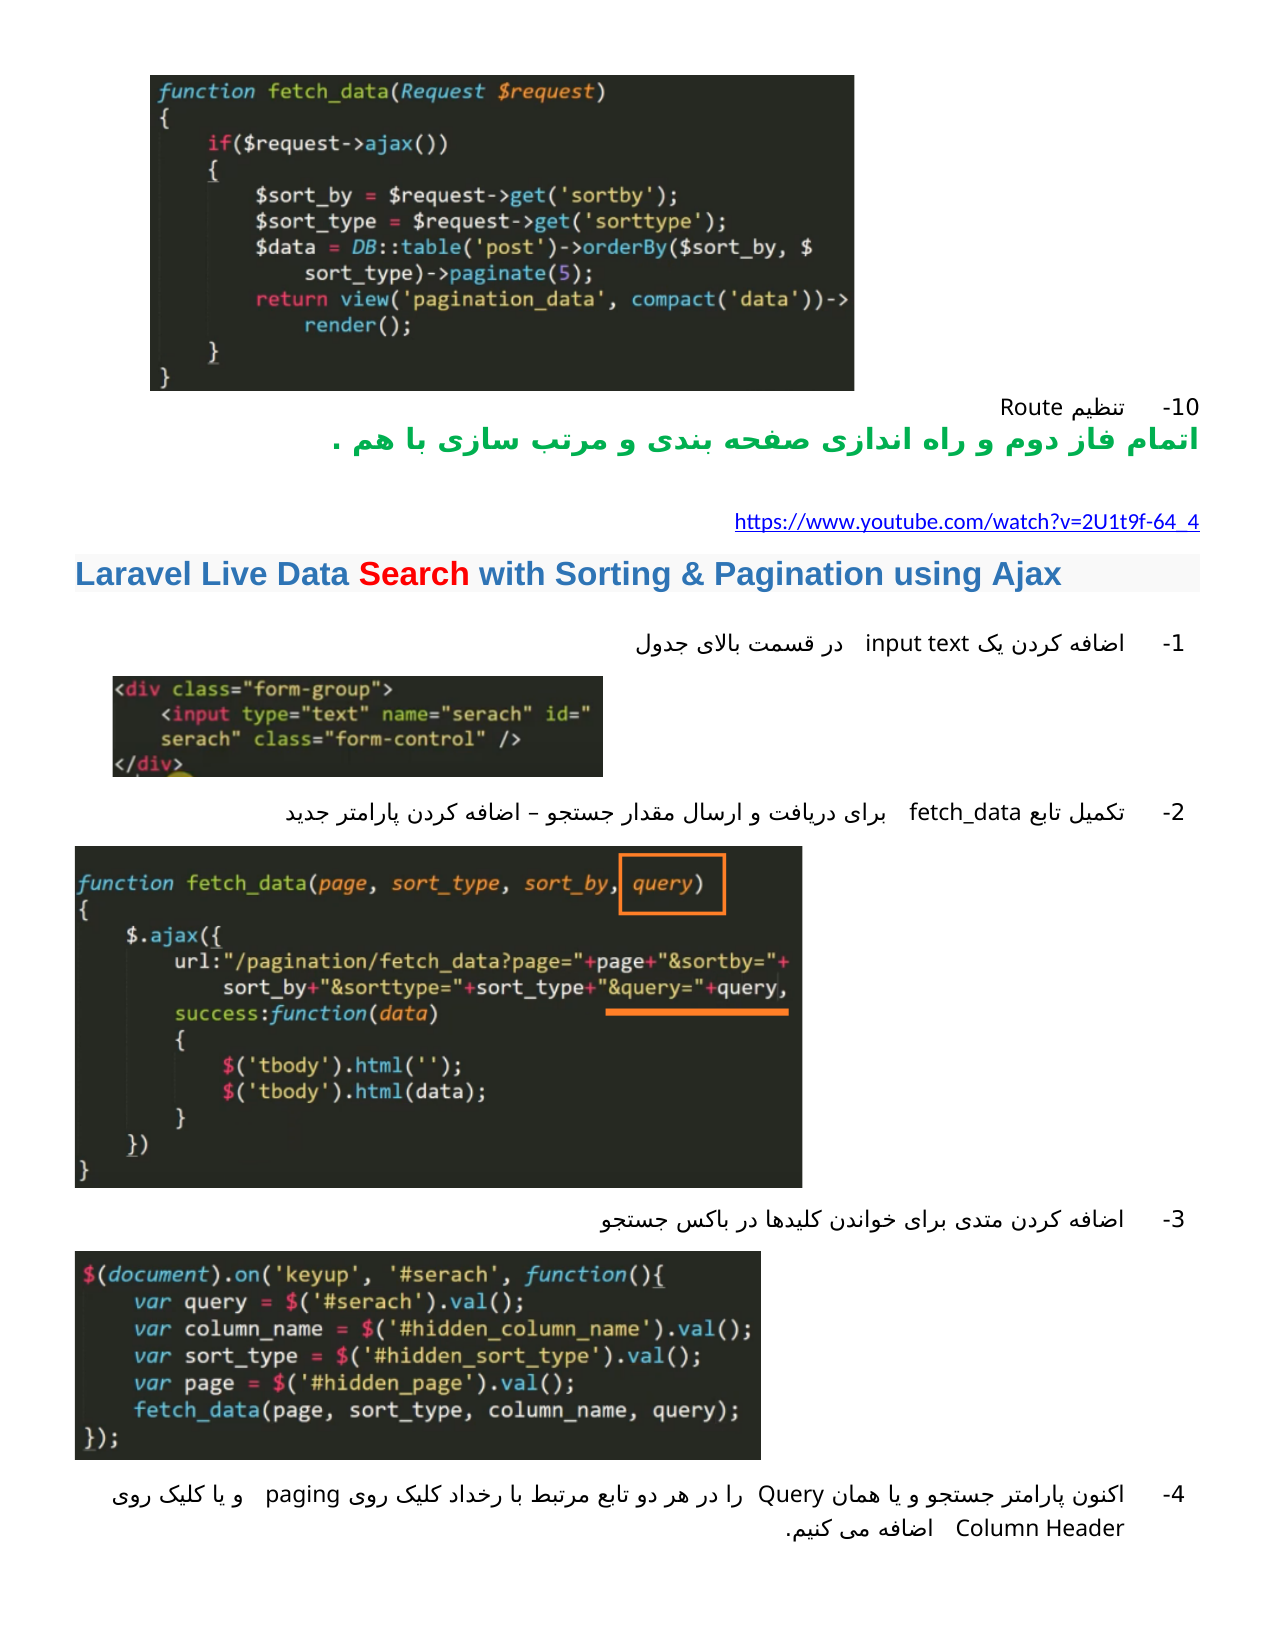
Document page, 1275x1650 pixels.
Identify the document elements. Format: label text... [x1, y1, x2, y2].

list تکمیل تابع fetch_data برای دریافت و ارسال مقدار جستجو – اضافه کردن پارامتر جدید [75, 796, 1162, 827]
picture [74, 846, 803, 1188]
text اتمام فاز دوم و راه اندازی صفحه بندی و مرتب سازی با هم . [75, 422, 1200, 456]
subtitle Laravel Live Data Search with Sorting & Pagination using Ajax [75, 554, 1200, 592]
picture [112, 676, 603, 777]
text https://www.youtube.com/watch?v=2U1t9f-64_4 [75, 507, 1200, 535]
list اکنون پارامتر جستجو و یا همان Query را در هر دو تابع مرتبط با رخداد کلیک روی paging و یا کلیک روی Column Header اضافه می کنیم. [75, 1478, 1162, 1543]
list تنظیم Route [75, 391, 1162, 422]
list اضافه کردن یک input text در قسمت بالای جدول [75, 626, 1162, 658]
picture [150, 75, 855, 391]
picture [74, 1251, 761, 1460]
list اضافه کردن متدی برای خواندن کلیدها در باکس جستجو [75, 1206, 1162, 1233]
